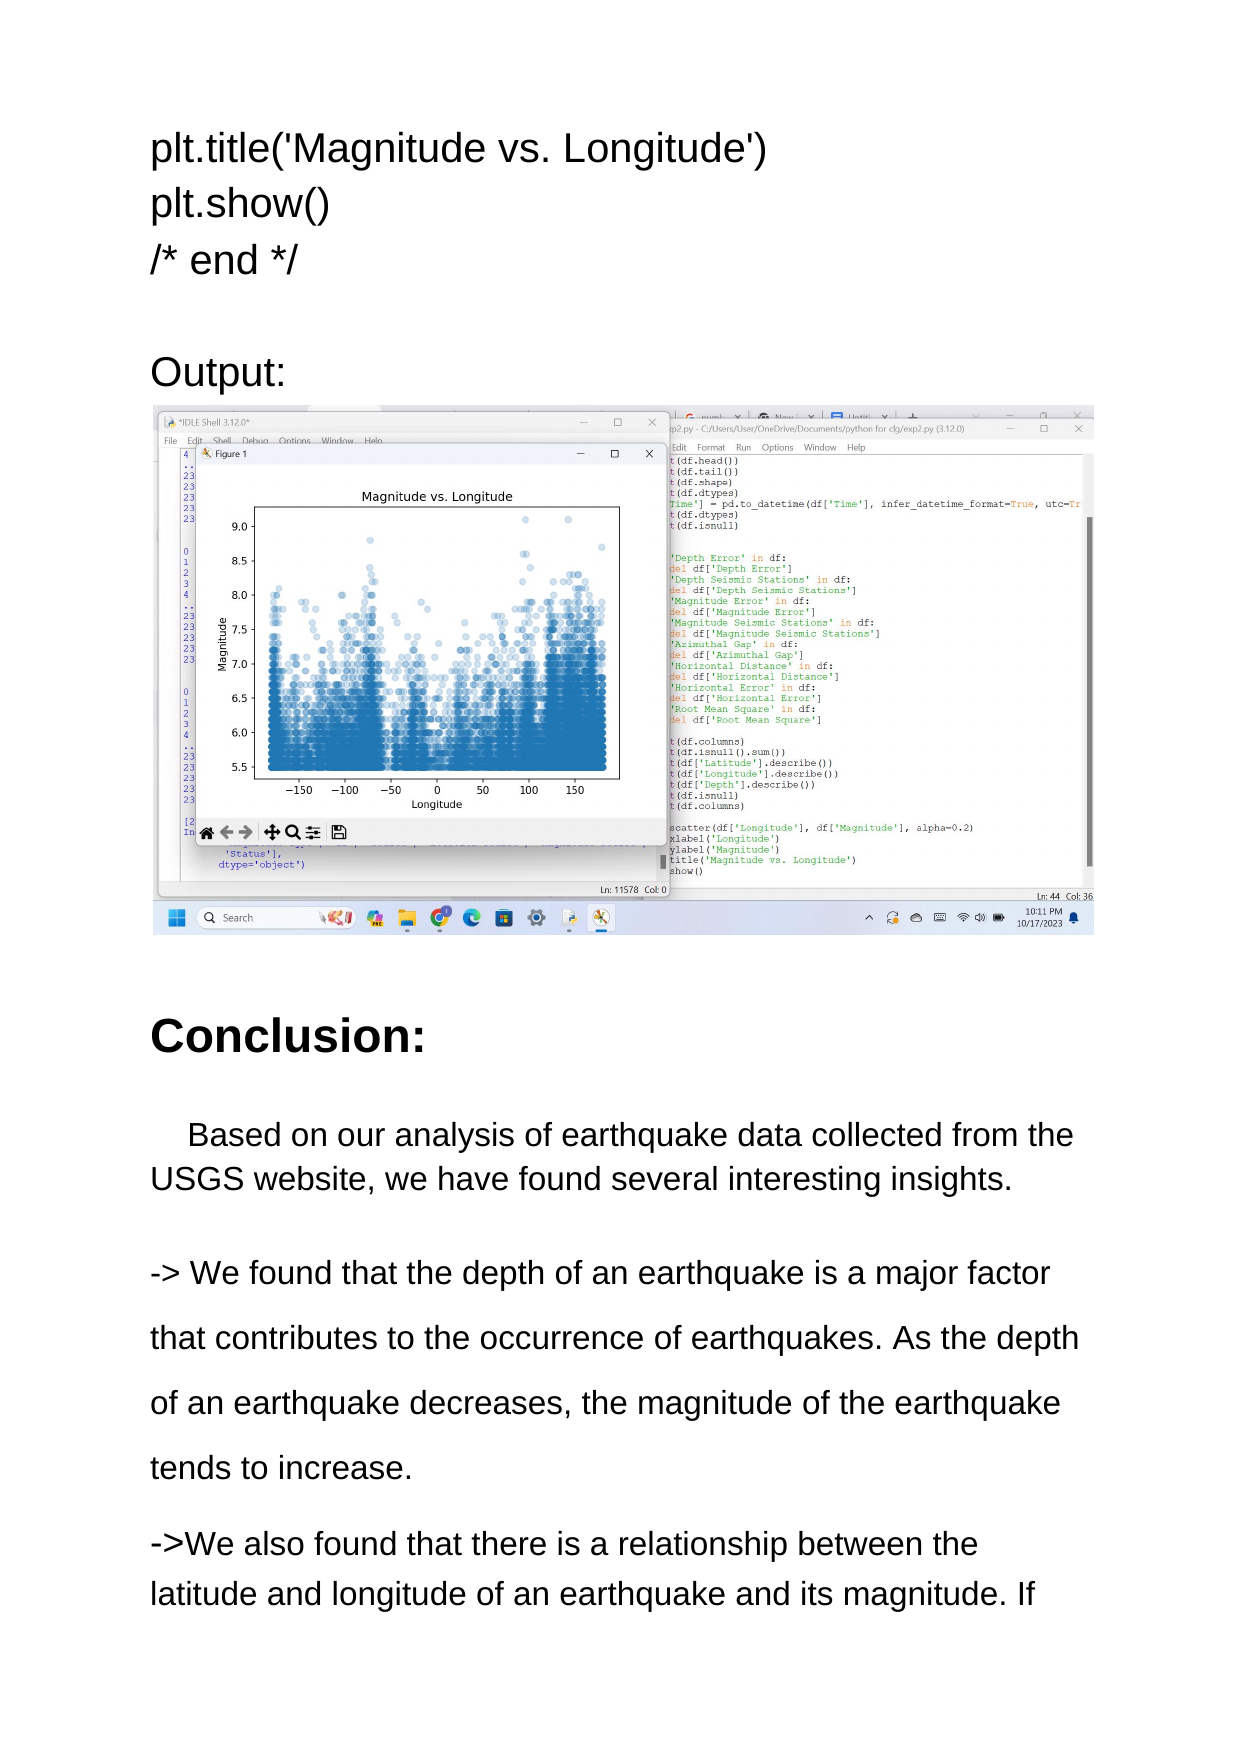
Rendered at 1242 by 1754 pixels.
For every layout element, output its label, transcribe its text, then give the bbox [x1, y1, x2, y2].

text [150, 1514, 1058, 1612]
text Output: [150, 347, 1114, 395]
text Based on our analysis of earthquake data collected from the USGS website, we have found several interesting insights. [150, 1110, 1095, 1198]
text Conclusion: [150, 1008, 1114, 1063]
text plt.title('Magnitude vs. Longitude') plt.show() [150, 117, 789, 227]
text /* end */ [150, 235, 1114, 283]
text -> We found that the depth of an earthquake is a major factor that contributes to the occurrence of earthquakes. As the depth of an earthquake decreases, the magnitude of the earthquake tends to increase. [150, 1226, 1101, 1487]
picture [153, 405, 1094, 935]
